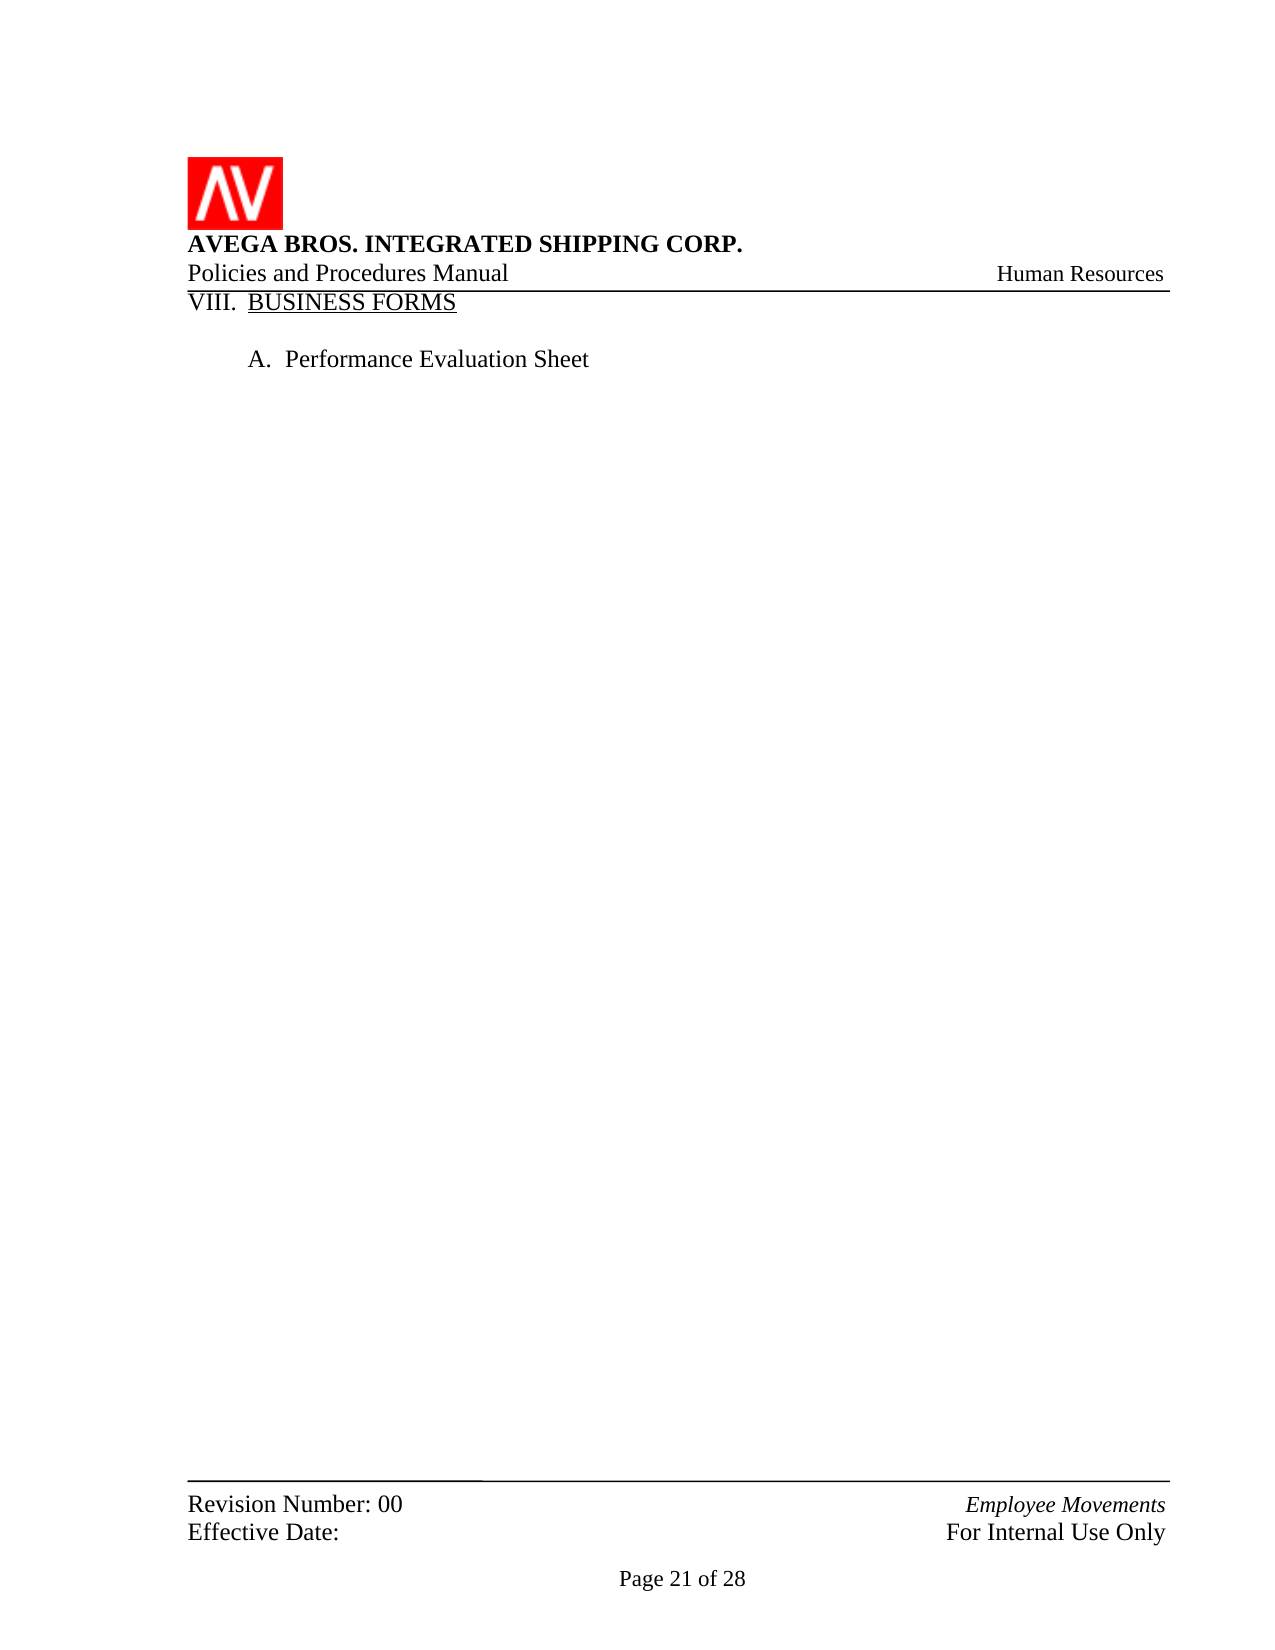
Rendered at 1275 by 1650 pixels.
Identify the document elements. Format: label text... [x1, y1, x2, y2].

picture [187, 157, 283, 230]
list Performance Evaluation Sheet [247, 344, 1170, 373]
list BUSINESS FORMS [187, 287, 1170, 316]
